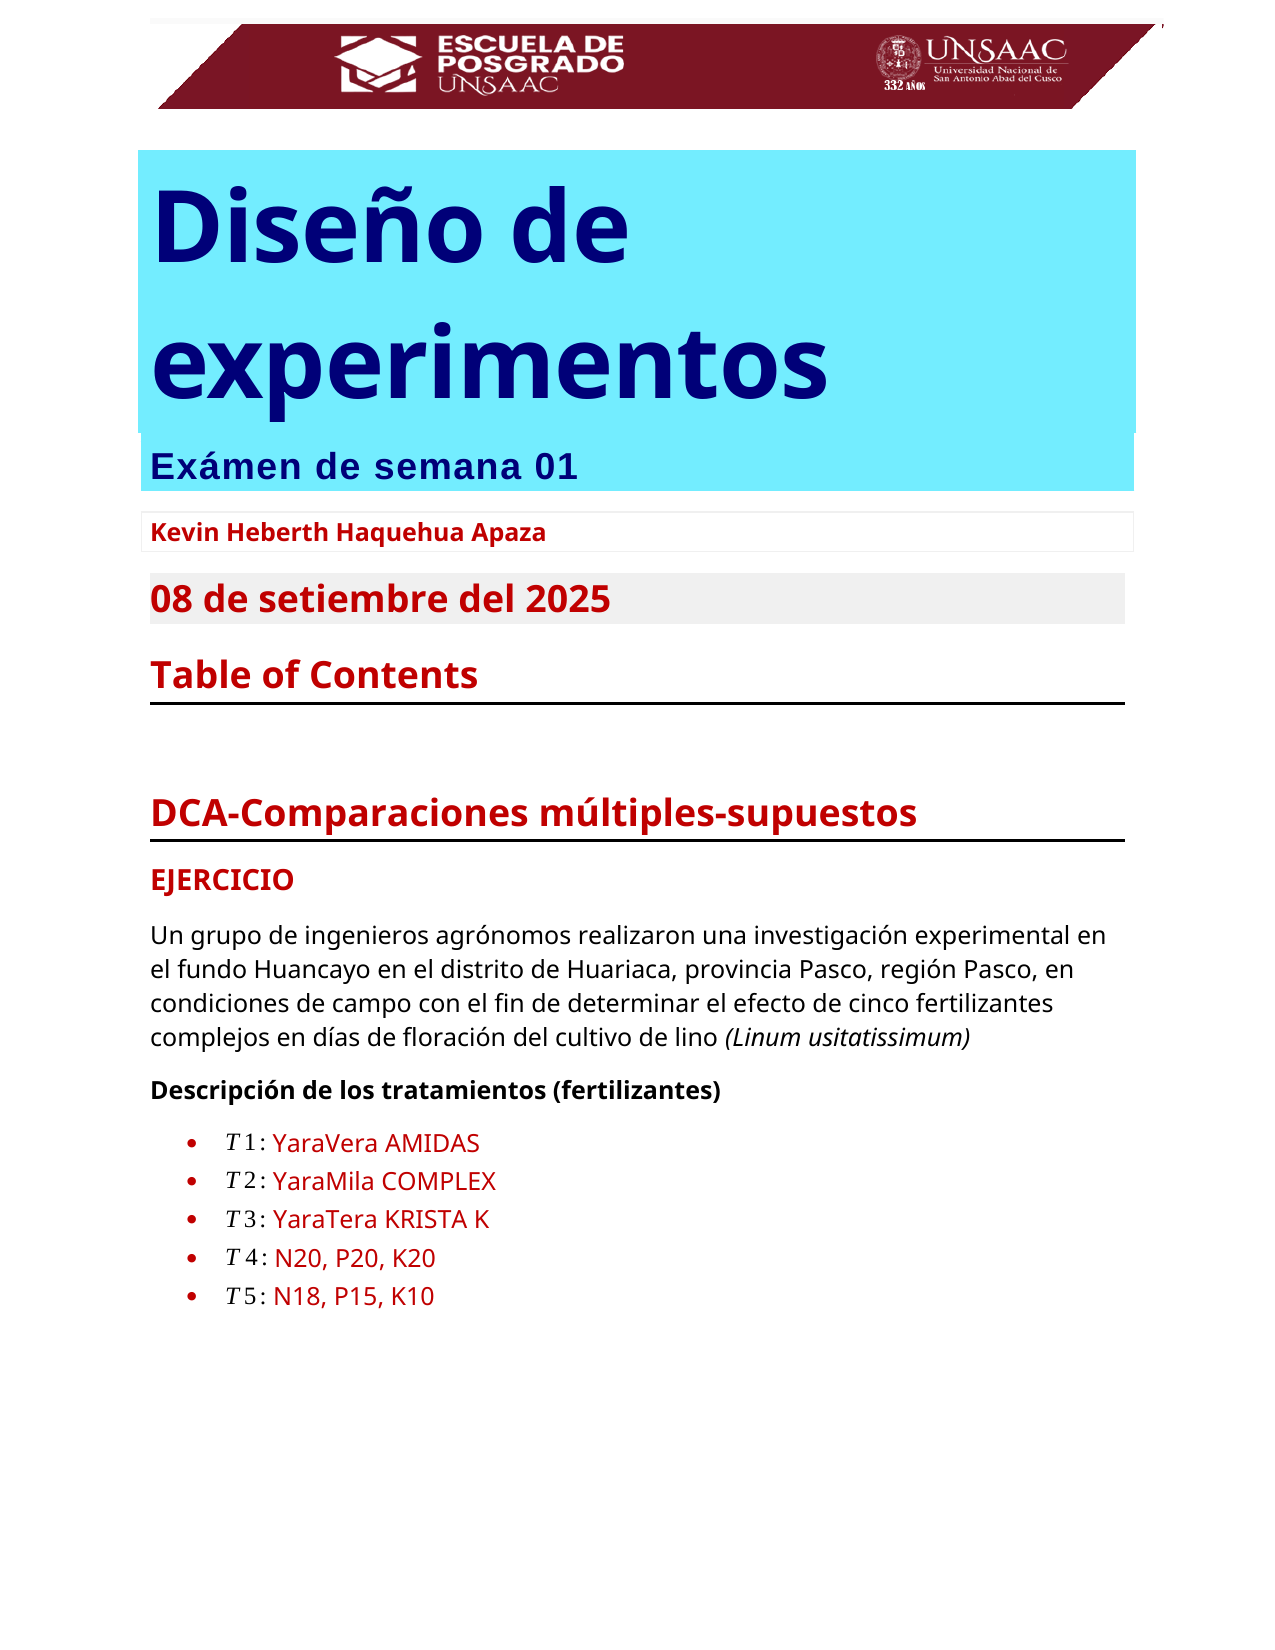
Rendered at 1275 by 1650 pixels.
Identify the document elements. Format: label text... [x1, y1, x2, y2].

subtitle EJERCICIO [150, 859, 1125, 899]
text Diseño de experimentos [142, 153, 1133, 430]
list YaraMila COMPLEX [187, 1164, 1125, 1198]
text Descripción de los tratamientos (fertilizantes) [150, 1072, 1125, 1106]
text Exámen de semana 01 [142, 442, 1133, 489]
list YaraVera AMIDAS [187, 1125, 1125, 1160]
text Kevin Heberth Haquehua Apaza [142, 513, 1133, 551]
text 08 de setiembre del 2025 [150, 573, 1125, 624]
list N20, P20, K20 [187, 1241, 1125, 1275]
list N18, P15, K10 [187, 1279, 1125, 1314]
text Un grupo de ingenieros agrónomos realizaron una investigación experimental en el fundo Huancayo en el distrito de Huariaca, provincia Pasco, región Pasco, en condiciones de campo con el fin de determinar el efecto de cinco fertilizantes complejos en días de floración del cultivo de lino (Linum usitatissimum) [150, 917, 1125, 1054]
picture [150, 18, 1164, 109]
list YaraTera KRISTA K [187, 1202, 1125, 1237]
subtitle DCA-Comparaciones múltiples-supuestos [150, 786, 1125, 839]
